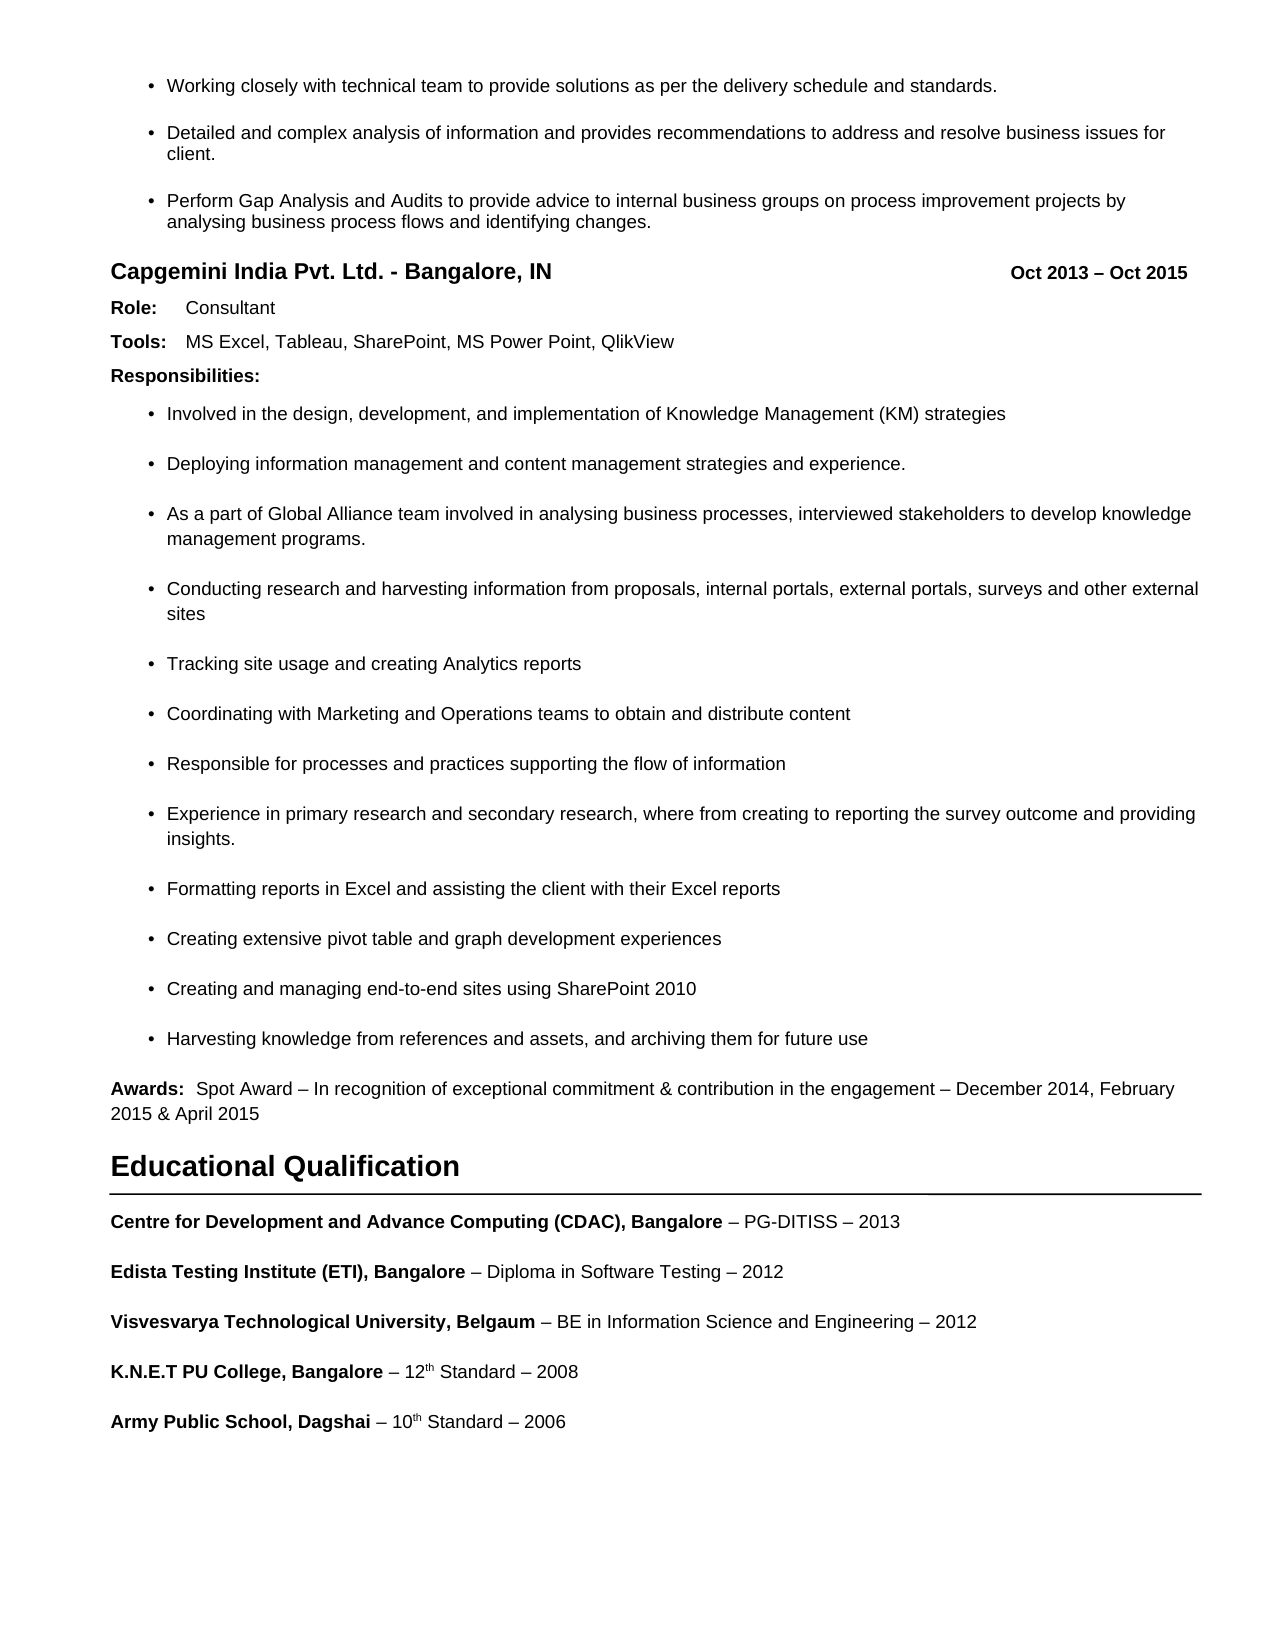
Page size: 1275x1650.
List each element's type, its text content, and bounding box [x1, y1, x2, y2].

text Awards: Spot Award – In recognition of exceptional commitment & contribution in the engagement – December 2014, February 2015 & April 2015 [110, 1074, 1200, 1124]
list Creating and managing end-to-end sites using SharePoint 2010 [148, 974, 1200, 999]
text Responsibilities: [110, 365, 1200, 386]
text Tools: MS Excel, Tableau, SharePoint, MS Power Point, QlikView [110, 331, 1200, 352]
list Perform Gap Analysis and Audits to provide advice to internal business groups on process improvement projects by analysing business process flows and identifying changes. [148, 190, 1200, 233]
list Responsible for processes and practices supporting the flow of information [148, 749, 1200, 774]
list Experience in primary research and secondary research, where from creating to reporting the survey outcome and providing insights. [148, 799, 1200, 849]
text Capgemini India Pvt. Ltd. - Bangalore, IN Oct 2013 – Oct 2015 [110, 258, 1200, 284]
list Deploying information management and content management strategies and experience. [148, 449, 1200, 474]
list Coordinating with Marketing and Operations teams to obtain and distribute content [148, 699, 1200, 724]
text Edista Testing Institute (ETI), Bangalore – Diploma in Software Testing – 2012 [110, 1257, 1200, 1282]
text Army Public School, Dagshai – 10th Standard – 2006 [110, 1407, 1200, 1432]
list Harvesting knowledge from references and assets, and archiving them for future use [148, 1024, 1200, 1049]
list Tracking site usage and creating Analytics reports [148, 649, 1200, 674]
text Educational Qualification [110, 1149, 1200, 1182]
list Formatting reports in Excel and assisting the client with their Excel reports [148, 874, 1200, 899]
text Visvesvarya Technological University, Belgaum – BE in Information Science and Engineering – 2012 [110, 1307, 1200, 1332]
text Centre for Development and Advance Computing (CDAC), Bangalore – PG-DITISS – 2013 [110, 1207, 1200, 1232]
list Conducting research and harvesting information from proposals, internal portals, external portals, surveys and other external sites [148, 574, 1200, 624]
list Creating extensive pivot table and graph development experiences [148, 924, 1200, 949]
list Involved in the design, development, and implementation of Knowledge Management (KM) strategies [148, 399, 1200, 424]
text Role: Consultant [110, 297, 1200, 318]
list Working closely with technical team to provide solutions as per the delivery schedule and standards. [148, 75, 1200, 97]
text K.N.E.T PU College, Bangalore – 12th Standard – 2008 [110, 1357, 1200, 1382]
list As a part of Global Alliance team involved in analysing business processes, interviewed stakeholders to develop knowledge management programs. [148, 499, 1200, 549]
list Detailed and complex analysis of information and provides recommendations to address and resolve business issues for client. [148, 122, 1200, 165]
